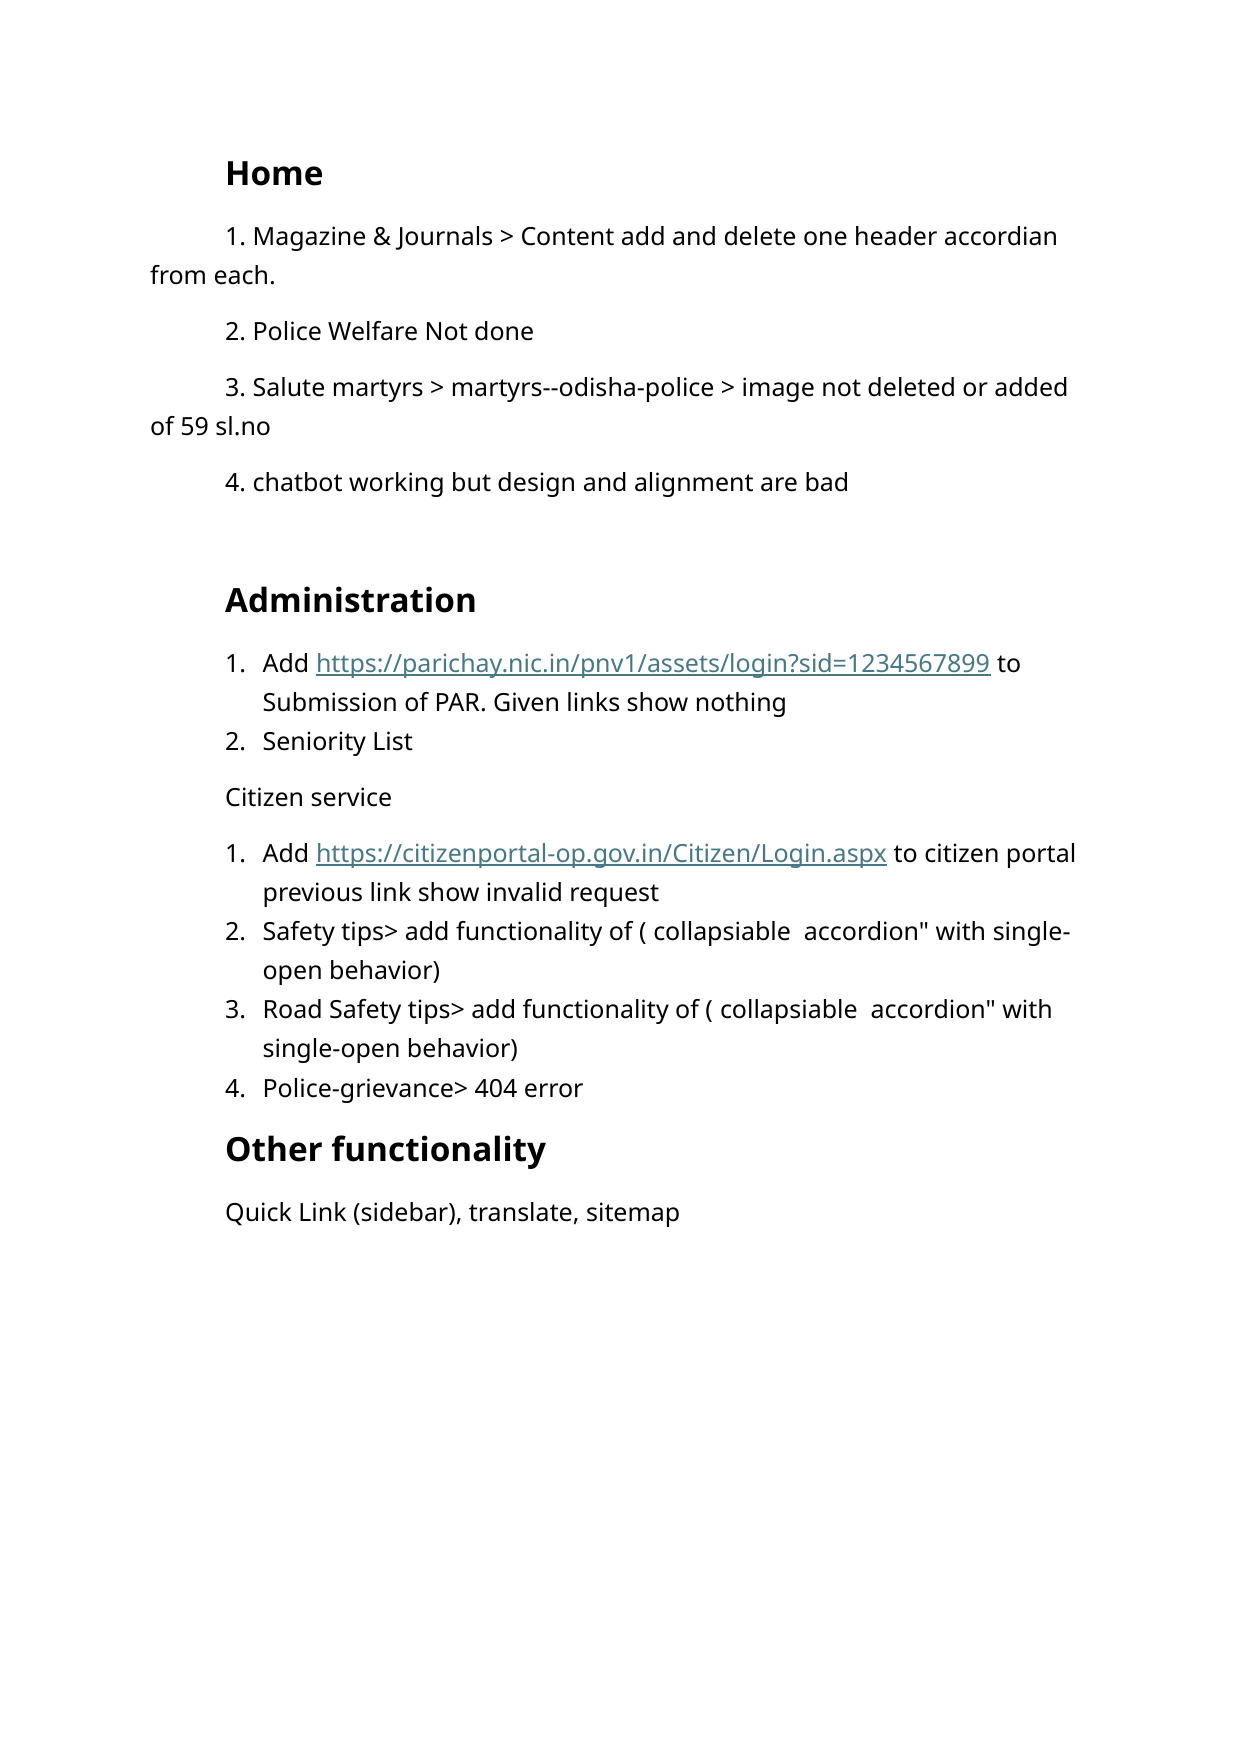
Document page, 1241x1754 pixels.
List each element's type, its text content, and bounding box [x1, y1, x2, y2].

list Add https://citizenportal-op.gov.in/Citizen/Login.aspx to citizen portal previous link show invalid request [225, 835, 1090, 908]
list Police-grievance> 404 error [225, 1070, 1090, 1104]
text Home [150, 150, 1090, 195]
text Administration [150, 576, 1090, 622]
list Safety tips> add functionality of ( collapsiable accordion" with single-open behavior) [225, 913, 1090, 987]
text 4. chatbot working but design and alignment are bad [150, 465, 1090, 499]
text 3. Salute martyrs > martyrs--odisha-police > image not deleted or added of 59 sl.no [150, 370, 1090, 443]
text Other functionality [225, 1126, 1090, 1171]
list Add https://parichay.nic.in/pnv1/assets/login?sid=1234567899 to Submission of PAR. Given links show nothing [225, 645, 1090, 718]
text Citizen service [225, 779, 1090, 813]
text Quick Link (sidebar), translate, sitemap [225, 1195, 1090, 1229]
text 2. Police Welfare Not done [150, 314, 1090, 348]
list Road Safety tips> add functionality of ( collapsiable accordion" with single-open behavior) [225, 992, 1090, 1065]
list Seniority List [225, 723, 1090, 758]
text 1. Magazine & Journals > Content add and delete one header accordian from each. [150, 219, 1090, 292]
